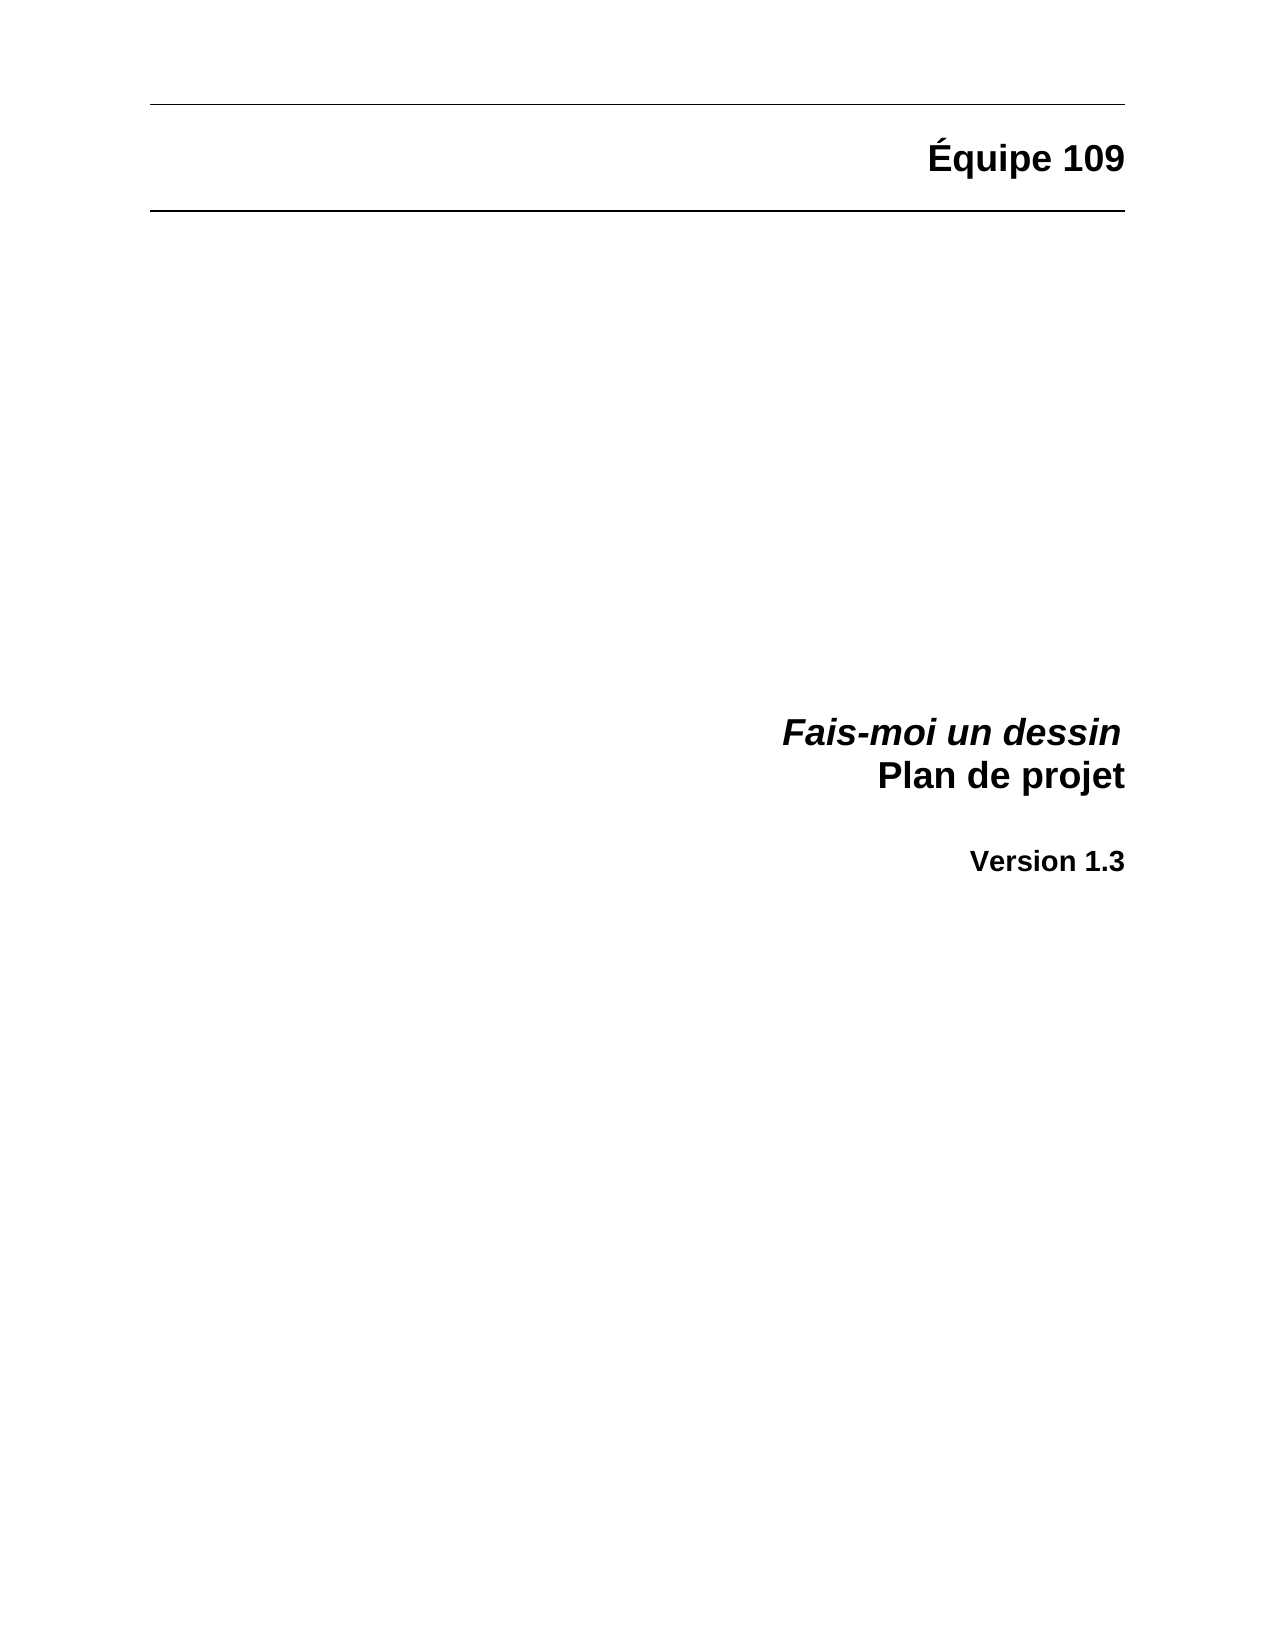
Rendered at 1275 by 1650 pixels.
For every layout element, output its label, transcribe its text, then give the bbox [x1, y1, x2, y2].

title Version 1.3 [150, 844, 1125, 878]
title Fais-moi un dessin [150, 710, 1125, 753]
title Plan de projet [150, 753, 1125, 796]
